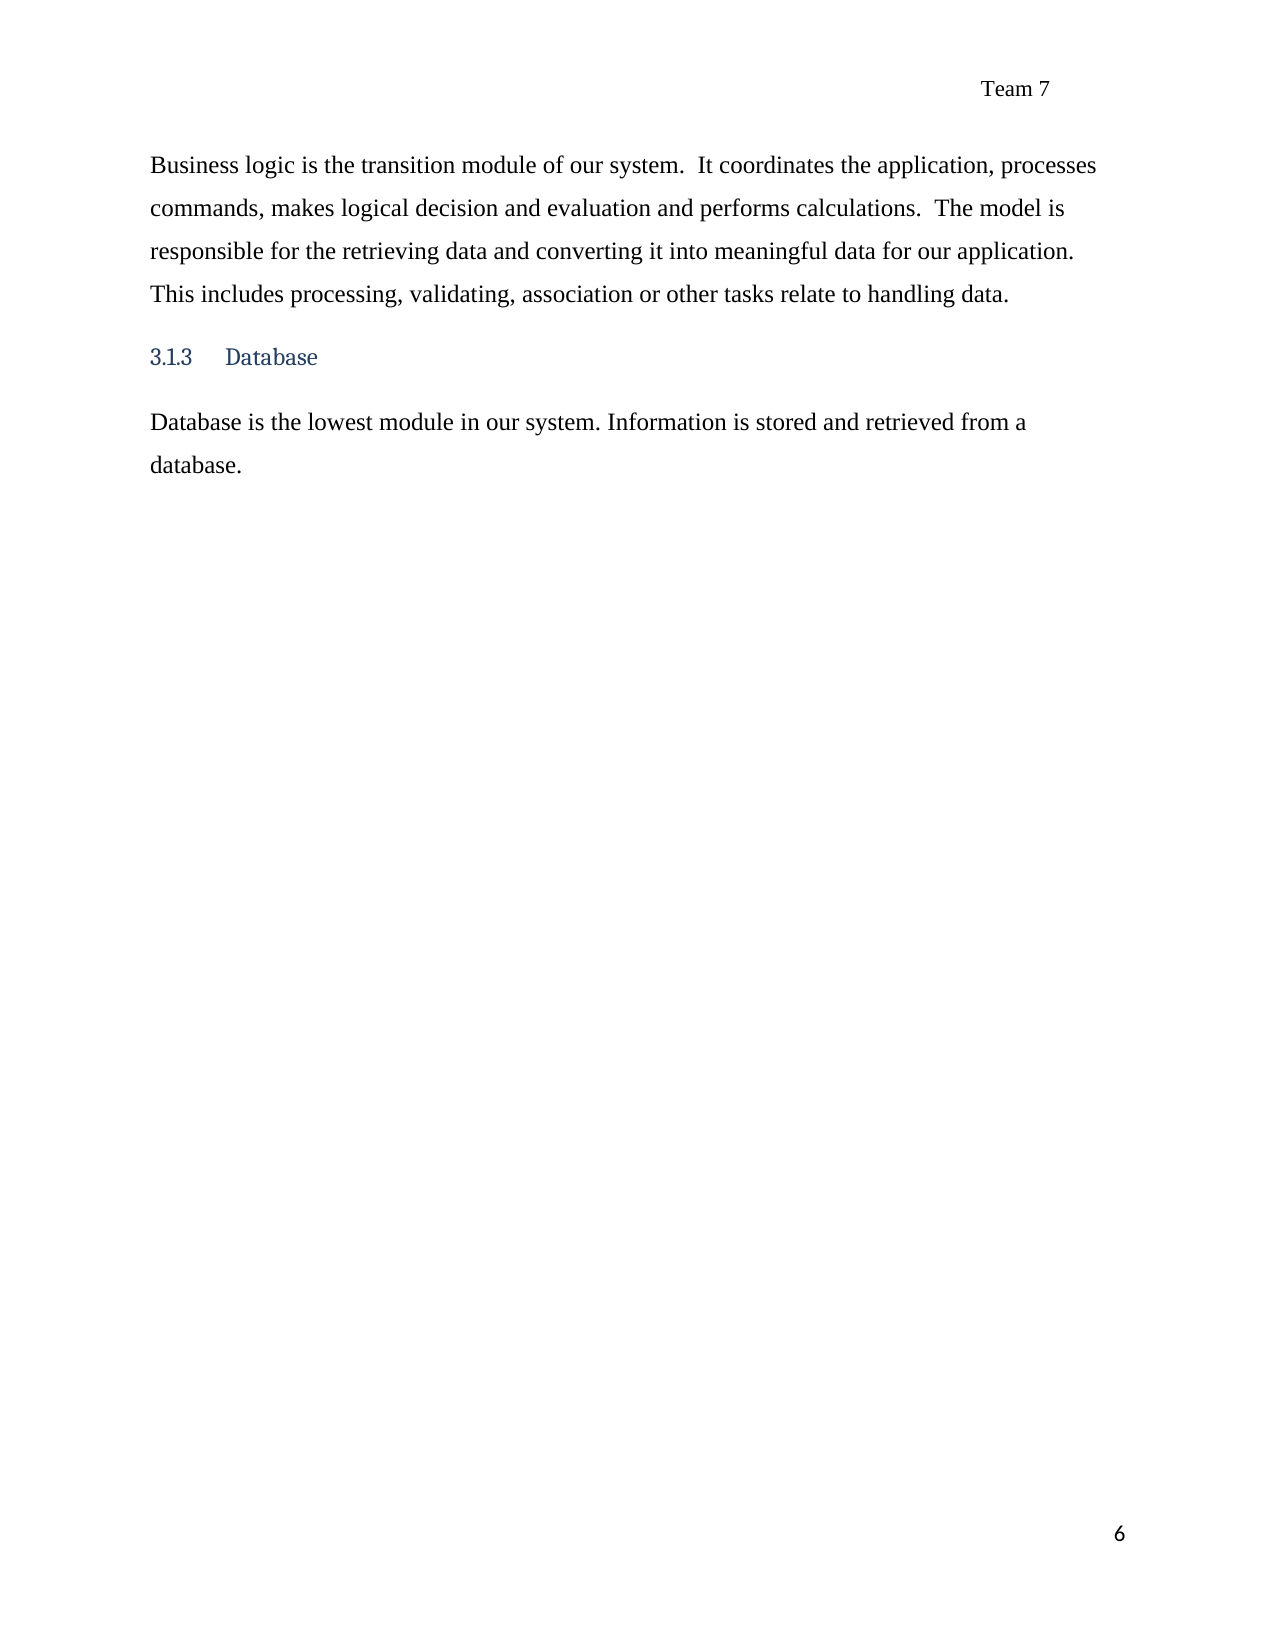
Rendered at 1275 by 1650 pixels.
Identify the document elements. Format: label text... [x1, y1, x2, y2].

list Database [150, 343, 1125, 372]
text Database is the lowest module in our system. Information is stored and retrieved from a database. [150, 407, 1125, 479]
text Business logic is the transition module of our system. It coordinates the application, processes commands, makes logical decision and evaluation and performs calculations. The model is responsible for the retrieving data and converting it into meaningful data for our application. This includes processing, validating, association or other tasks relate to handling data. [150, 150, 1125, 308]
